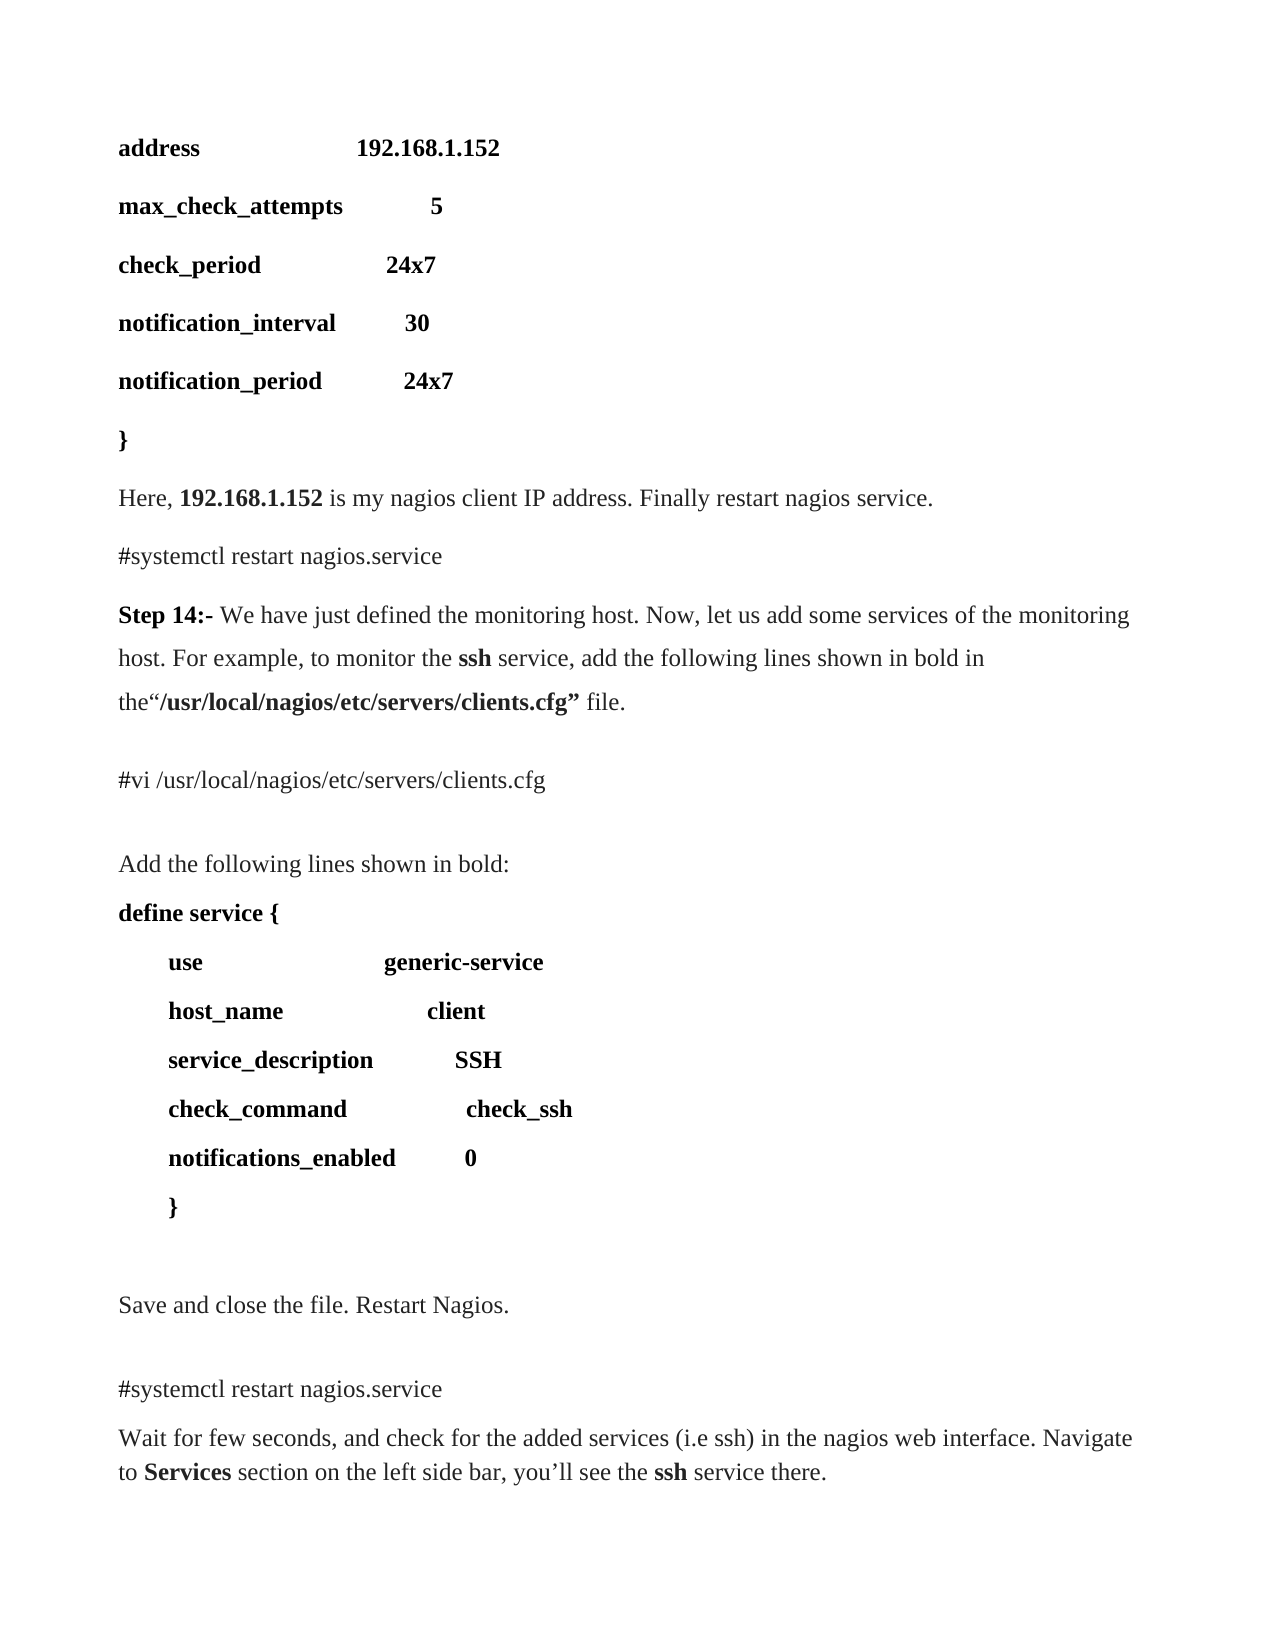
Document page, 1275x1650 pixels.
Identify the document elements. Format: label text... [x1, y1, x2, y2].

text Add the following lines shown in bold: [118, 814, 1157, 877]
text host_name client [118, 996, 1157, 1024]
text #systemctl restart nagios.service [118, 526, 1157, 570]
text Step 14:- We have just defined the monitoring host. Now, let us add some services of the monitoring host. For example, to monitor the ssh service, add the following lines shown in bold in the“/usr/local/nagios/etc/servers/clients.cfg” file. [118, 585, 1157, 716]
text check_command check_ssh [118, 1094, 1157, 1123]
text Here, 192.168.1.152 is my nagios client IP address. Finally restart nagios service. [118, 468, 1157, 512]
text Save and close the file. Restart Nagios. [118, 1290, 1157, 1319]
text notification_period 24x7 [118, 351, 1157, 395]
text Wait for few seconds, and check for the added services (i.e ssh) in the nagios web interface. Navigate to Services section on the left side bar, you’ll see the ssh service there. [118, 1423, 1157, 1486]
text use generic-service [118, 947, 1157, 976]
text #vi /usr/local/nagios/etc/servers/clients.cfg [118, 731, 1157, 794]
text } [118, 1192, 1157, 1221]
text notification_interval 30 [118, 293, 1157, 337]
text check_period 24x7 [118, 235, 1157, 278]
text #systemctl restart nagios.service [118, 1339, 1157, 1402]
text max_check_attempts 5 [118, 176, 1157, 220]
text service_description SSH [118, 1045, 1157, 1074]
text } [118, 410, 1157, 453]
text address 192.168.1.152 [118, 118, 1157, 162]
text notifications_enabled 0 [118, 1143, 1157, 1172]
text define service { [118, 898, 1157, 926]
